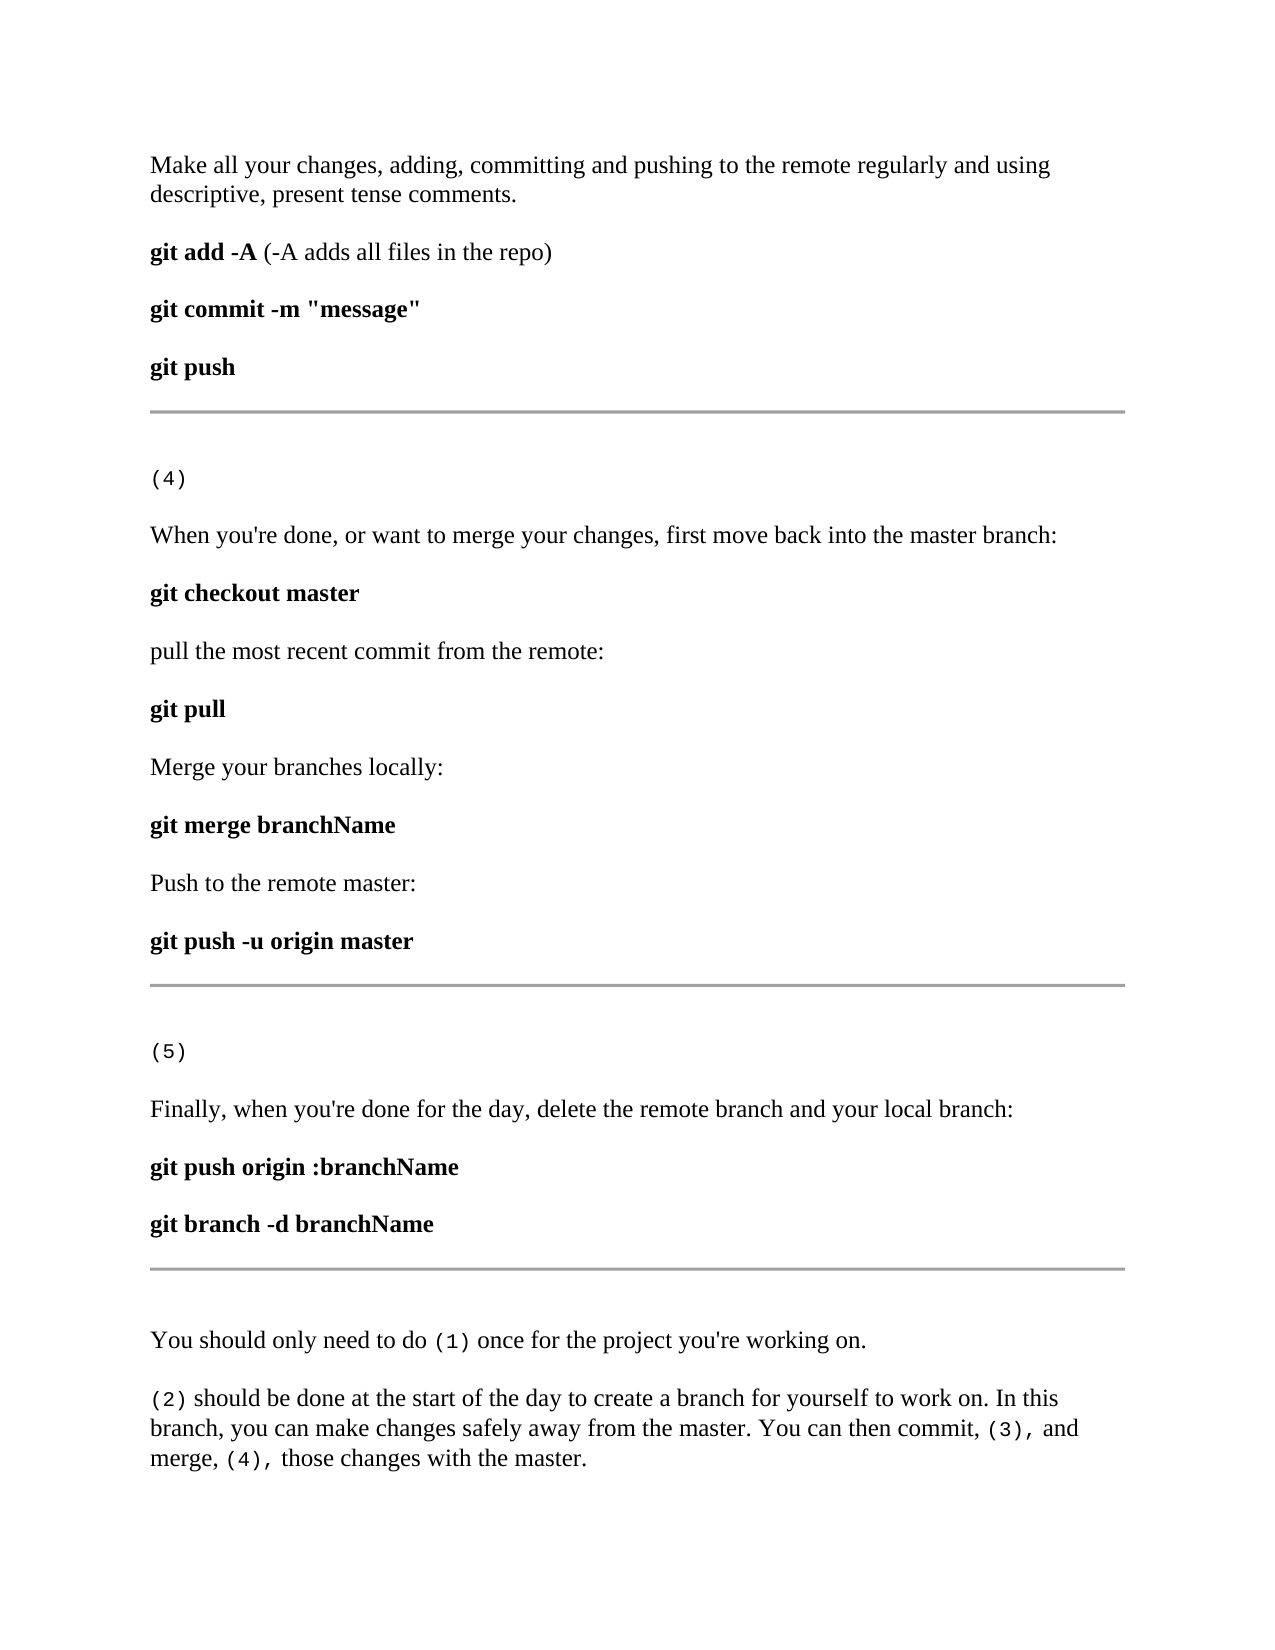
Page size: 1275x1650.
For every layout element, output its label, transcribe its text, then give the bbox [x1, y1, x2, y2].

text git pull [150, 694, 1125, 723]
text pull the most recent commit from the remote: [150, 636, 1125, 665]
text git add -A (-A adds all files in the repo) [150, 237, 1125, 265]
text git branch -d branchName [150, 1209, 1125, 1238]
text (2) should be done at the start of the day to create a branch for yourself to work on. In this branch, you can make changes safely away from the master. You can then commit, (3), and merge, (4), those changes with the master. [150, 1383, 1125, 1472]
text git push [150, 352, 1125, 381]
text git push -u origin master [150, 926, 1125, 954]
text git checkout master [150, 578, 1125, 607]
text When you're done, or want to merge your changes, first move back into the master branch: [150, 520, 1125, 549]
text git commit -m "message" [150, 294, 1125, 323]
text Merge your branches locally: [150, 752, 1125, 781]
text You should only need to do (1) once for the project you're working on. [150, 1325, 1125, 1354]
text (5) [150, 1041, 1125, 1064]
text Make all your changes, adding, committing and pushing to the remote regularly and using descriptive, present tense comments. [150, 150, 1125, 207]
text git push origin :branchName [150, 1152, 1125, 1180]
text Finally, when you're done for the day, delete the remote branch and your local branch: [150, 1094, 1125, 1122]
text (4) [150, 468, 1125, 491]
text git merge branchName [150, 810, 1125, 839]
text Push to the remote master: [150, 868, 1125, 897]
